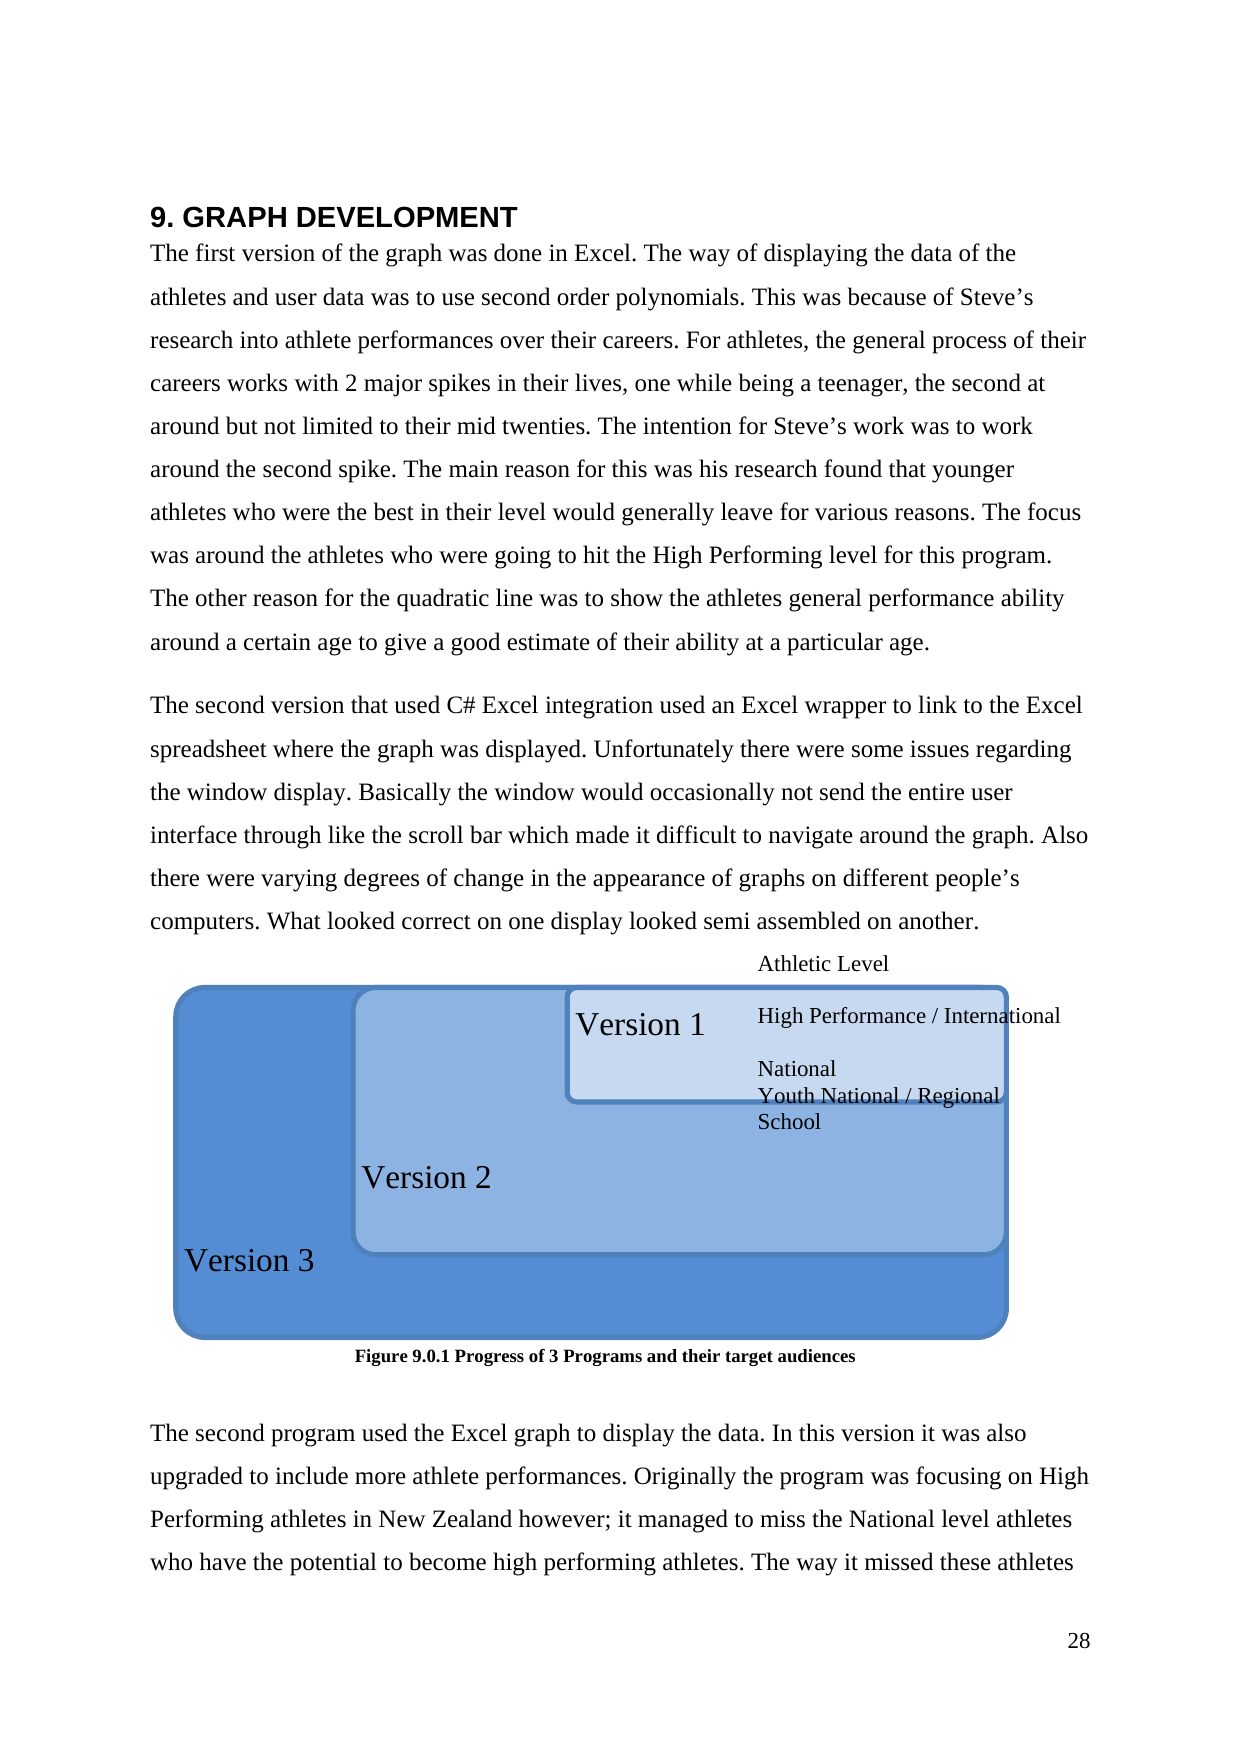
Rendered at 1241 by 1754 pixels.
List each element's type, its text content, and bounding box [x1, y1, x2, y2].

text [150, 1418, 1090, 1576]
subtitle 9. GRAPH DEVELOPMENT [150, 200, 1090, 233]
text The first version of the graph was done in Excel. The way of displaying the data of the athletes and user data was to use second order polynomials. This was because of Steve’s research into athlete performances over their careers. For athletes, the general process of their careers works with 2 major spikes in their lives, one while being a teenager, the second at around but not limited to their mid twenties. The intention for Steve’s work was to work around the second spike. The main reason for this was his research found that younger athletes who were the best in their level would generally leave for various reasons. The focus was around the athletes who were going to hit the High Performing level for this program. The other reason for the quadratic line was to show the athletes general performance ability around a certain age to give a good estimate of their ability at a particular age. [150, 238, 1090, 655]
text The second version that used C# Excel integration used an Excel wrapper to link to the Excel spreadsheet where the graph was displayed. Unfortunately there were some issues regarding the window display. Basically the window would occasionally not send the entire user interface through like the scroll bar which made it difficult to navigate around the graph. Also there were varying degrees of change in the appearance of graphs on different people’s computers. What looked correct on one display looked semi assembled on another. [150, 691, 1090, 935]
